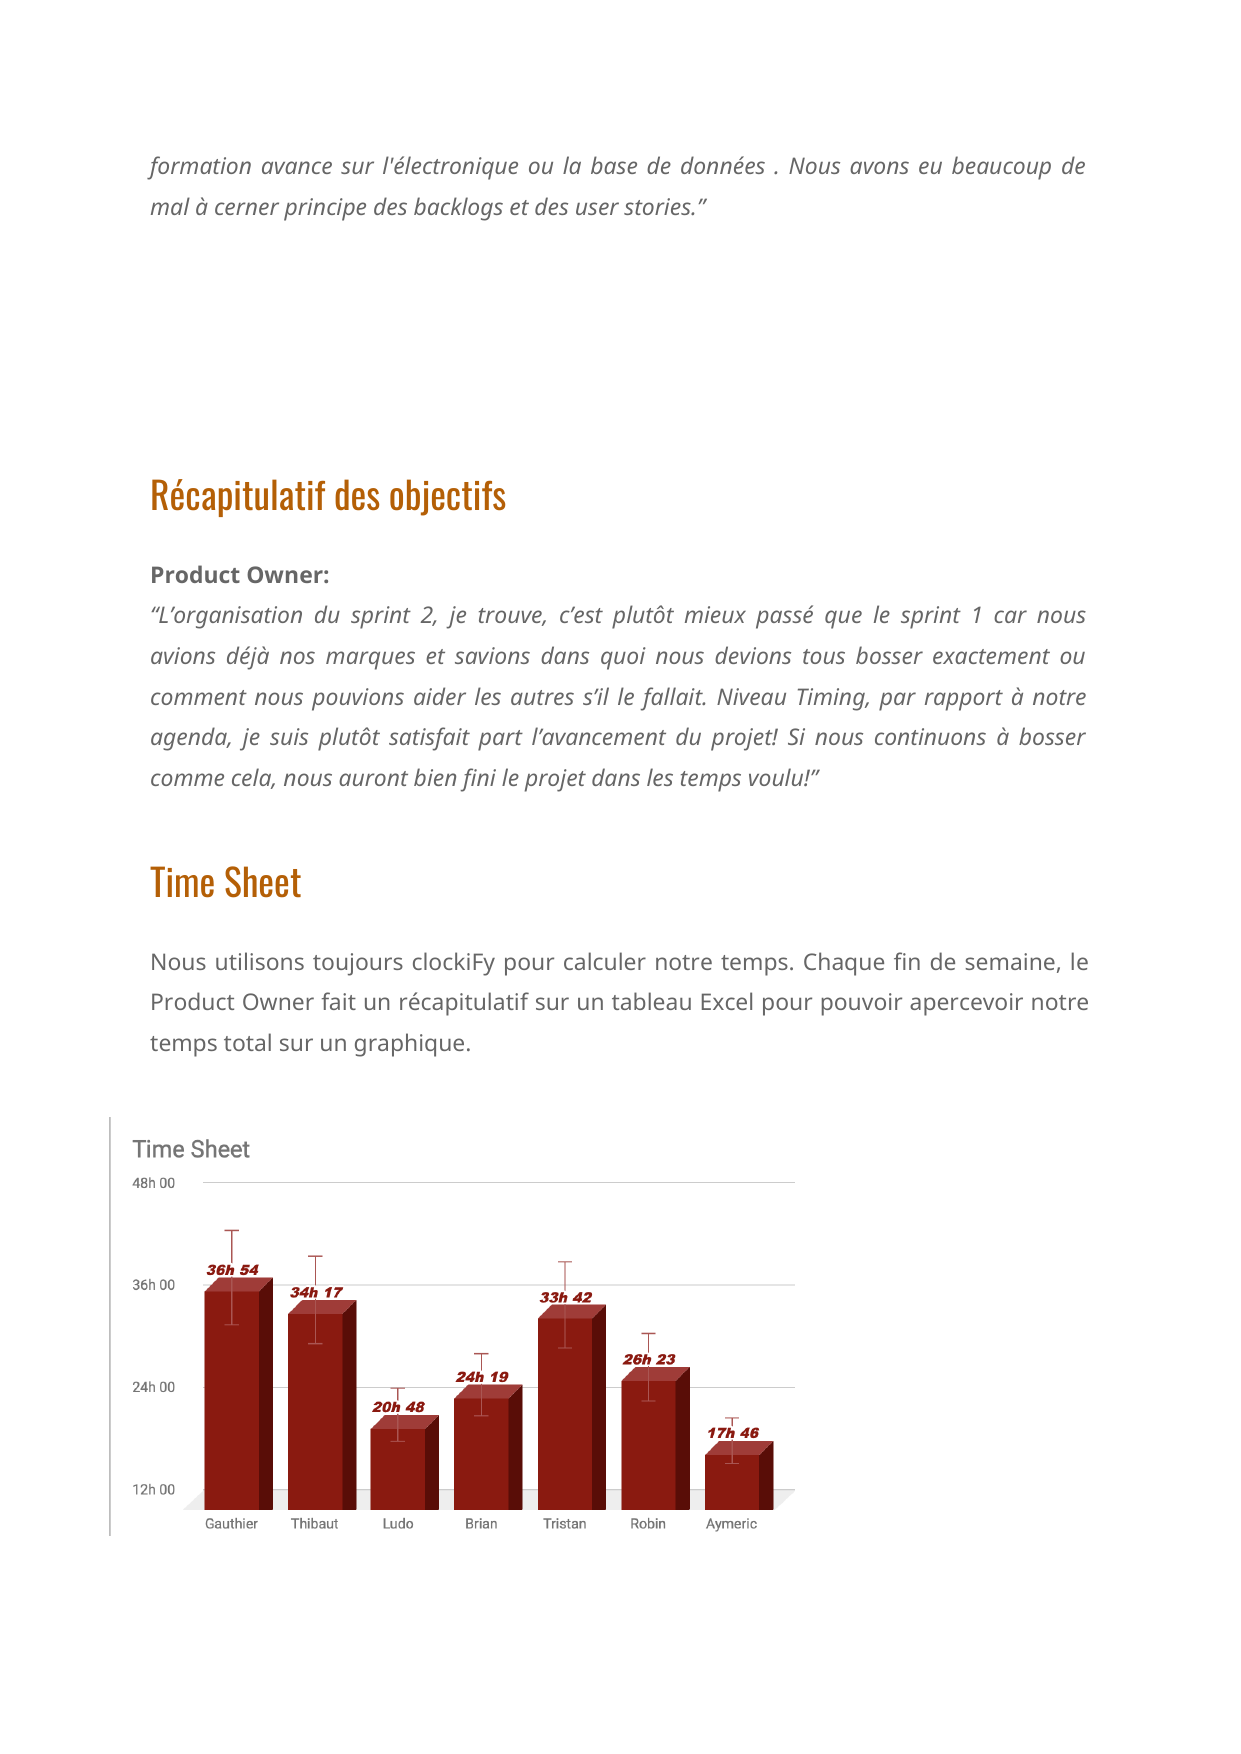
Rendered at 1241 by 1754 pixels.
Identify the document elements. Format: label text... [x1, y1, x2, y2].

text Nous utilisons toujours clockiFy pour calculer notre temps. Chaque fin de semaine, le Product Owner fait un récapitulatif sur un tableau Excel pour pouvoir apercevoir notre temps total sur un graphique. [150, 946, 1090, 1058]
text Product Owner: [150, 559, 1090, 590]
picture [109, 1117, 806, 1536]
subtitle Récapitulatif des objectifs [150, 466, 1090, 521]
text “L’organisation du sprint 2, je trouve, c’est plutôt mieux passé que le sprint 1 car nous avions déjà nos marques et savions dans quoi nous devions tous bosser exactement ou comment nous pouvions aider les autres s’il le fallait. Niveau Timing, par rapport à notre agenda, je suis plutôt satisfait part l’avancement du projet! Si nous continuons à bosser comme cela, nous auront bien fini le projet dans les temps voulu!” [150, 599, 1090, 793]
subtitle Time Sheet [150, 852, 1090, 908]
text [150, 150, 1090, 222]
